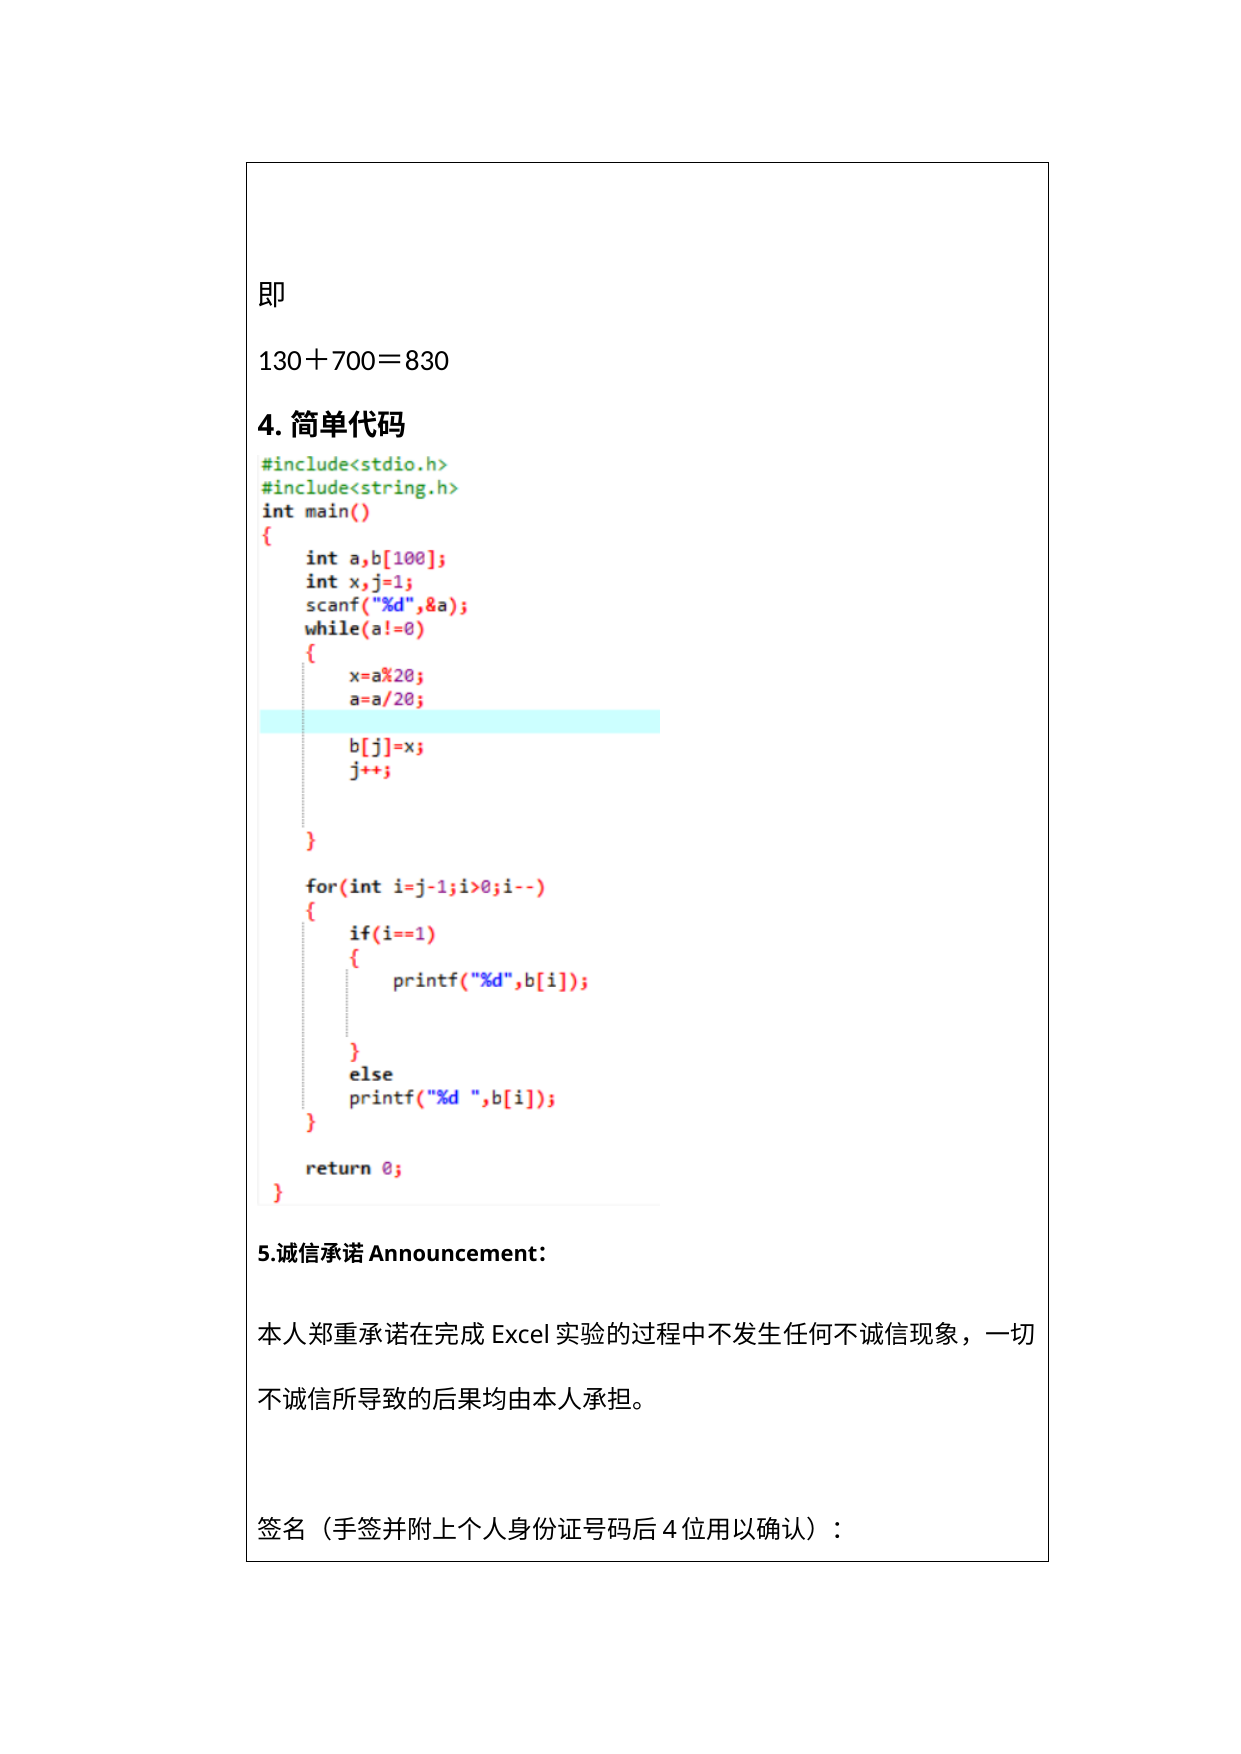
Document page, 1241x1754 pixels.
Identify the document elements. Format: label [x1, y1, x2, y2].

picture [257, 455, 660, 1206]
table_header [247, 163, 1048, 1561]
